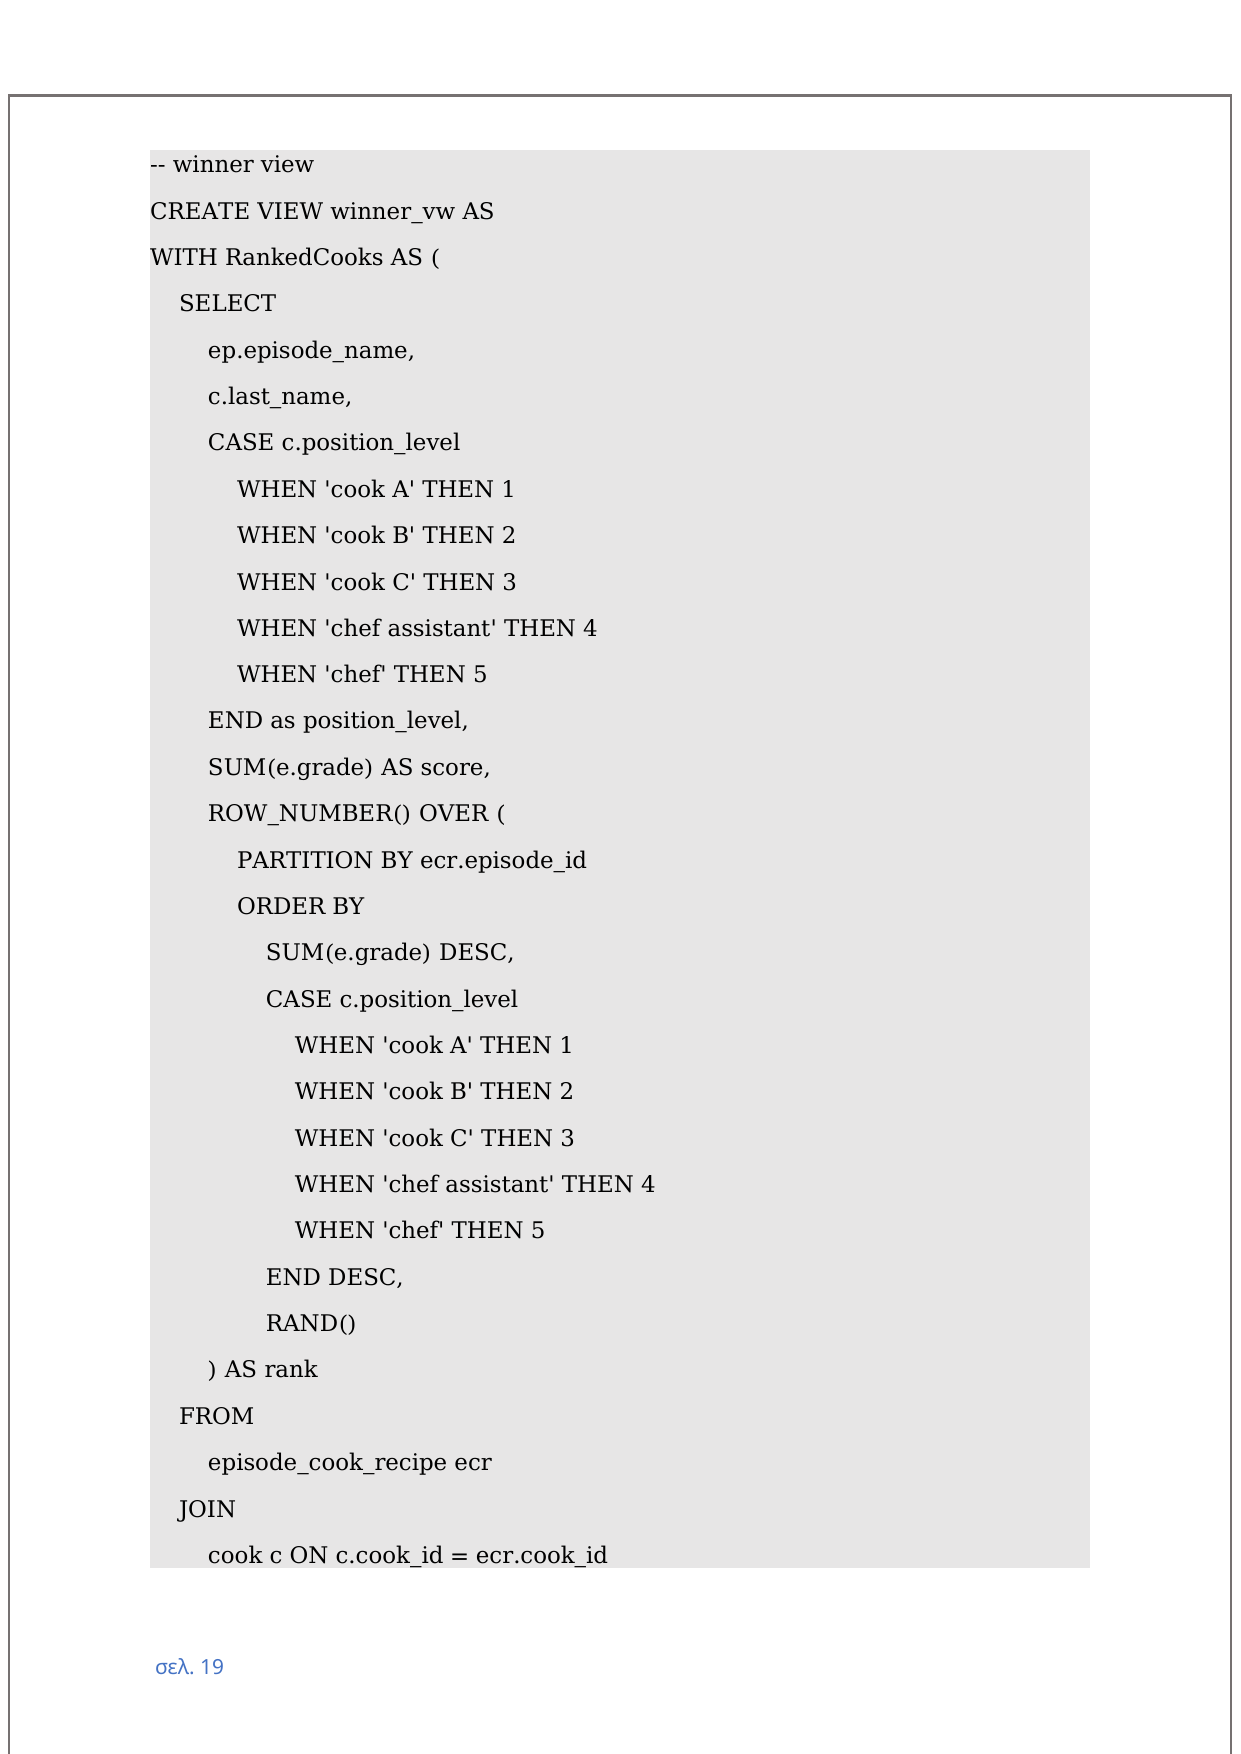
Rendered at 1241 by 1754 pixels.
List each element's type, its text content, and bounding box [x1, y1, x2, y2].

text WHEN 'cook C' THEN 3 [150, 567, 1090, 595]
text WHEN 'chef assistant' THEN 4 [150, 1170, 1090, 1197]
text WHEN 'chef assistant' THEN 4 [150, 613, 1090, 641]
text ORDER BY [150, 892, 1090, 919]
text ROW_NUMBER() OVER ( [150, 799, 1090, 826]
text c.last_name, [150, 382, 1090, 409]
text WITH RankedCooks AS ( [150, 243, 1090, 270]
text ) AS rank [150, 1355, 1090, 1383]
text episode_cook_recipe ecr [150, 1448, 1090, 1475]
text ep.episode_name, [150, 335, 1090, 363]
text cook c ON c.cook_id = ecr.cook_id [150, 1541, 1090, 1568]
text SUM(e.grade) AS score, [150, 753, 1090, 780]
text FROM [150, 1402, 1090, 1429]
text CASE c.position_level [150, 428, 1090, 456]
text WHEN 'chef' THEN 5 [150, 660, 1090, 687]
text WHEN 'chef' THEN 5 [150, 1216, 1090, 1244]
text WHEN 'cook A' THEN 1 [150, 474, 1090, 502]
text END as position_level, [150, 706, 1090, 734]
text WHEN 'cook B' THEN 2 [150, 521, 1090, 548]
text -- winner view [150, 150, 1090, 177]
text WHEN 'cook B' THEN 2 [150, 1077, 1090, 1104]
text CREATE VIEW winner_vw AS [150, 196, 1090, 224]
text RAND() [150, 1309, 1090, 1336]
text PARTITION BY ecr.episode_id [150, 845, 1090, 873]
text JOIN [150, 1494, 1090, 1522]
text CASE c.position_level [150, 984, 1090, 1012]
text END DESC, [150, 1262, 1090, 1290]
text WHEN 'cook C' THEN 3 [150, 1123, 1090, 1151]
text SUM(e.grade) DESC, [150, 938, 1090, 966]
text WHEN 'cook A' THEN 1 [150, 1031, 1090, 1058]
text SELECT [150, 289, 1090, 317]
